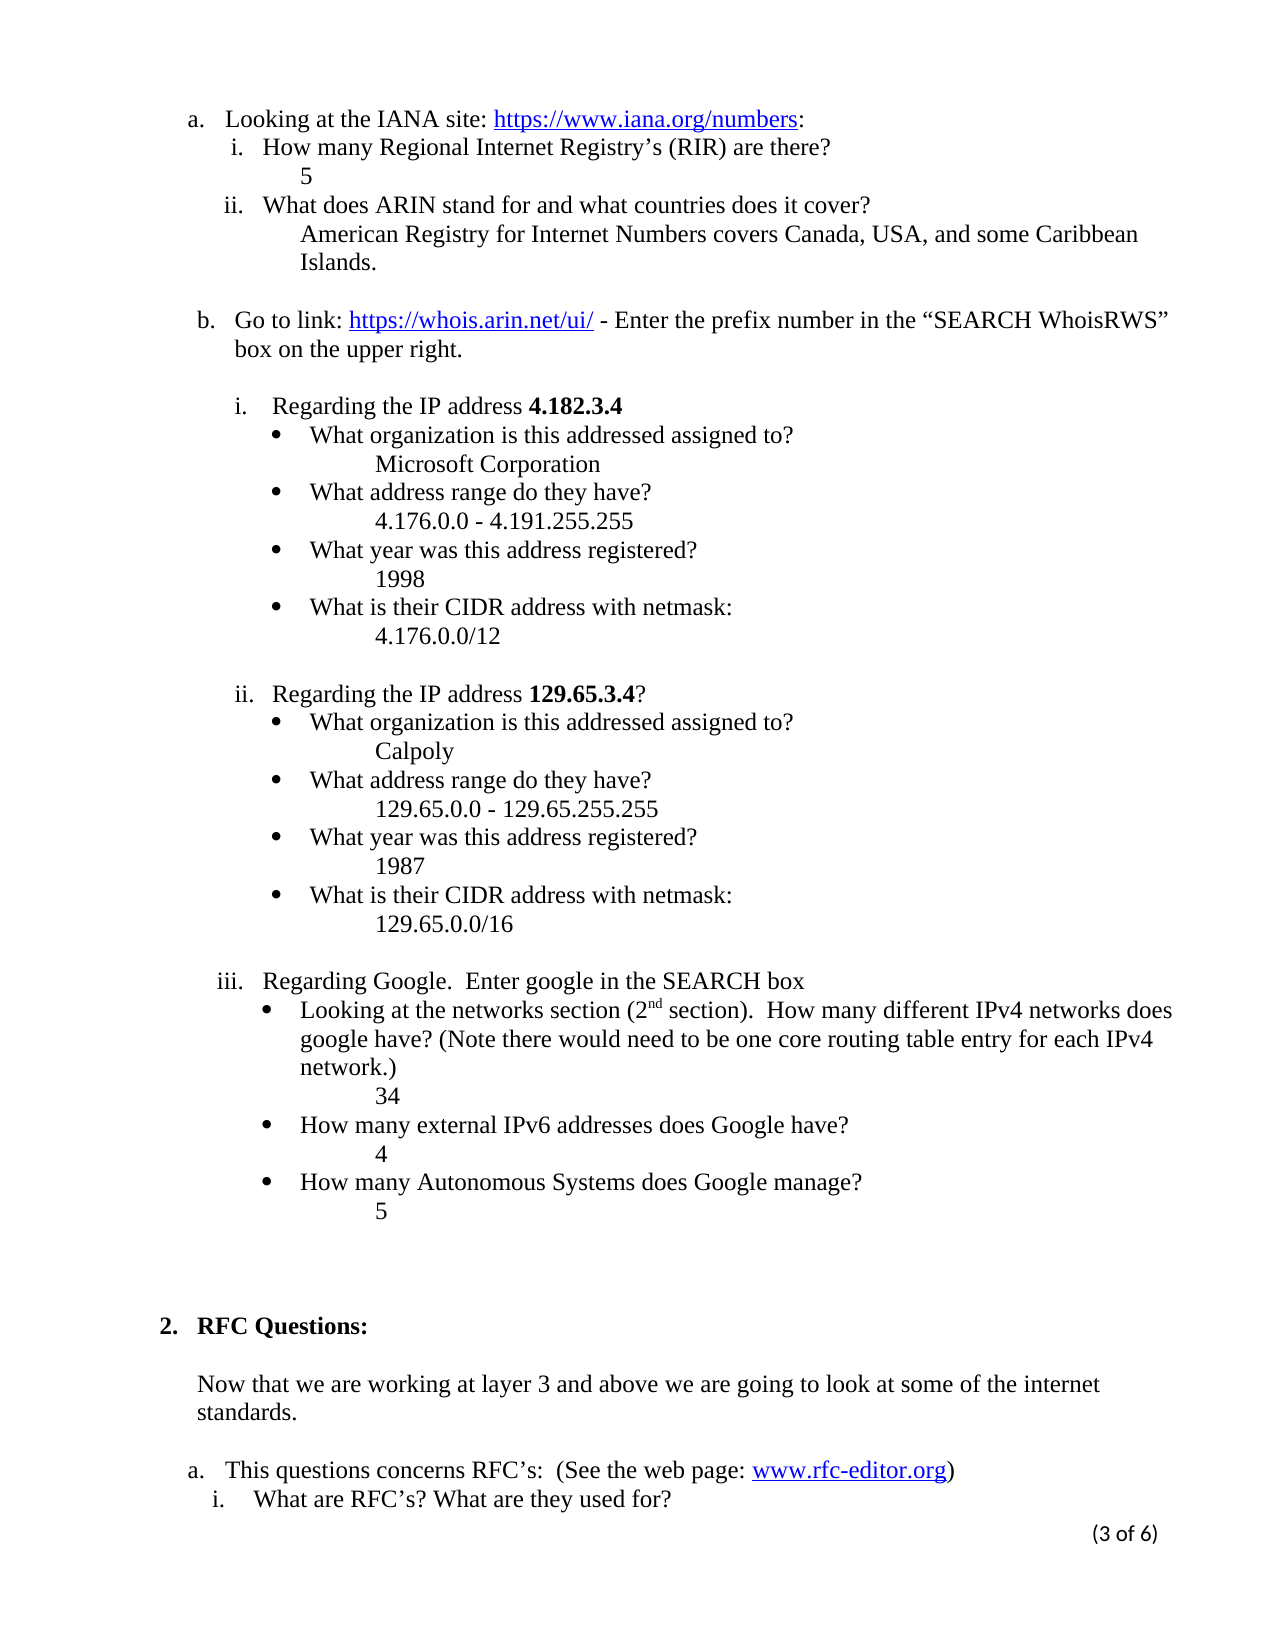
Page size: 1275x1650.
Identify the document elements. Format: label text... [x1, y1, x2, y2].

list Regarding the IP address 129.65.3.4? [234, 679, 1200, 707]
list What does ARIN stand for and what countries does it cover? [244, 190, 1200, 219]
list 1987 [375, 851, 1200, 880]
list Looking at the IANA site: https://www.iana.org/numbers: [187, 104, 1200, 132]
list Calpoly [375, 736, 1200, 765]
list What is their CIDR address with netmask: [272, 880, 1200, 909]
list How many external IPv6 addresses does Google have? [262, 1110, 1200, 1139]
list What are RFC’s? What are they used for? [225, 1484, 1200, 1512]
list 4.176.0.0/12 [375, 621, 1200, 650]
list What address range do they have? [272, 765, 1200, 794]
list Regarding the IP address 4.182.3.4 [234, 391, 1200, 420]
list Microsoft Corporation [375, 449, 1200, 477]
list How many Regional Internet Registry’s (RIR) are there? [244, 132, 1200, 161]
list How many Autonomous Systems does Google manage? [262, 1167, 1200, 1196]
list RFC Questions: [159, 1311, 1200, 1340]
list Go to link: https://whois.arin.net/ui/ - Enter the prefix number in the “SEARCH WhoisRWS” box on the upper right. [197, 305, 1200, 362]
list 129.65.0.0 - 129.65.255.255 [375, 794, 1200, 822]
list What organization is this addressed assigned to? [272, 707, 1200, 736]
list This questions concerns RFC’s: (See the web page: www.rfc-editor.org) [150, 1455, 1200, 1484]
text 5 [375, 1196, 1200, 1225]
list What year was this address registered? [272, 535, 1200, 564]
list Regarding Google. Enter google in the SEARCH box [244, 966, 1200, 995]
list What organization is this addressed assigned to? [272, 420, 1200, 449]
list 34 [375, 1081, 1200, 1110]
list American Registry for Internet Numbers covers Canada, USA, and some Caribbean Islands. [300, 219, 1200, 276]
list 4 [375, 1139, 1200, 1167]
list What year was this address registered? [272, 822, 1200, 851]
list 1998 [375, 564, 1200, 592]
list 5 [300, 161, 1200, 190]
list What is their CIDR address with netmask: [272, 592, 1200, 621]
list What address range do they have? [272, 477, 1200, 506]
list Looking at the networks section (2nd section). How many different IPv4 networks does google have? (Note there would need to be one core routing table entry for each IPv4 network.) [262, 995, 1200, 1081]
list 4.176.0.0 - 4.191.255.255 [375, 506, 1200, 535]
list 129.65.0.0/16 [375, 909, 1200, 937]
list Now that we are working at layer 3 and above we are going to look at some of the internet standards. [197, 1369, 1200, 1426]
